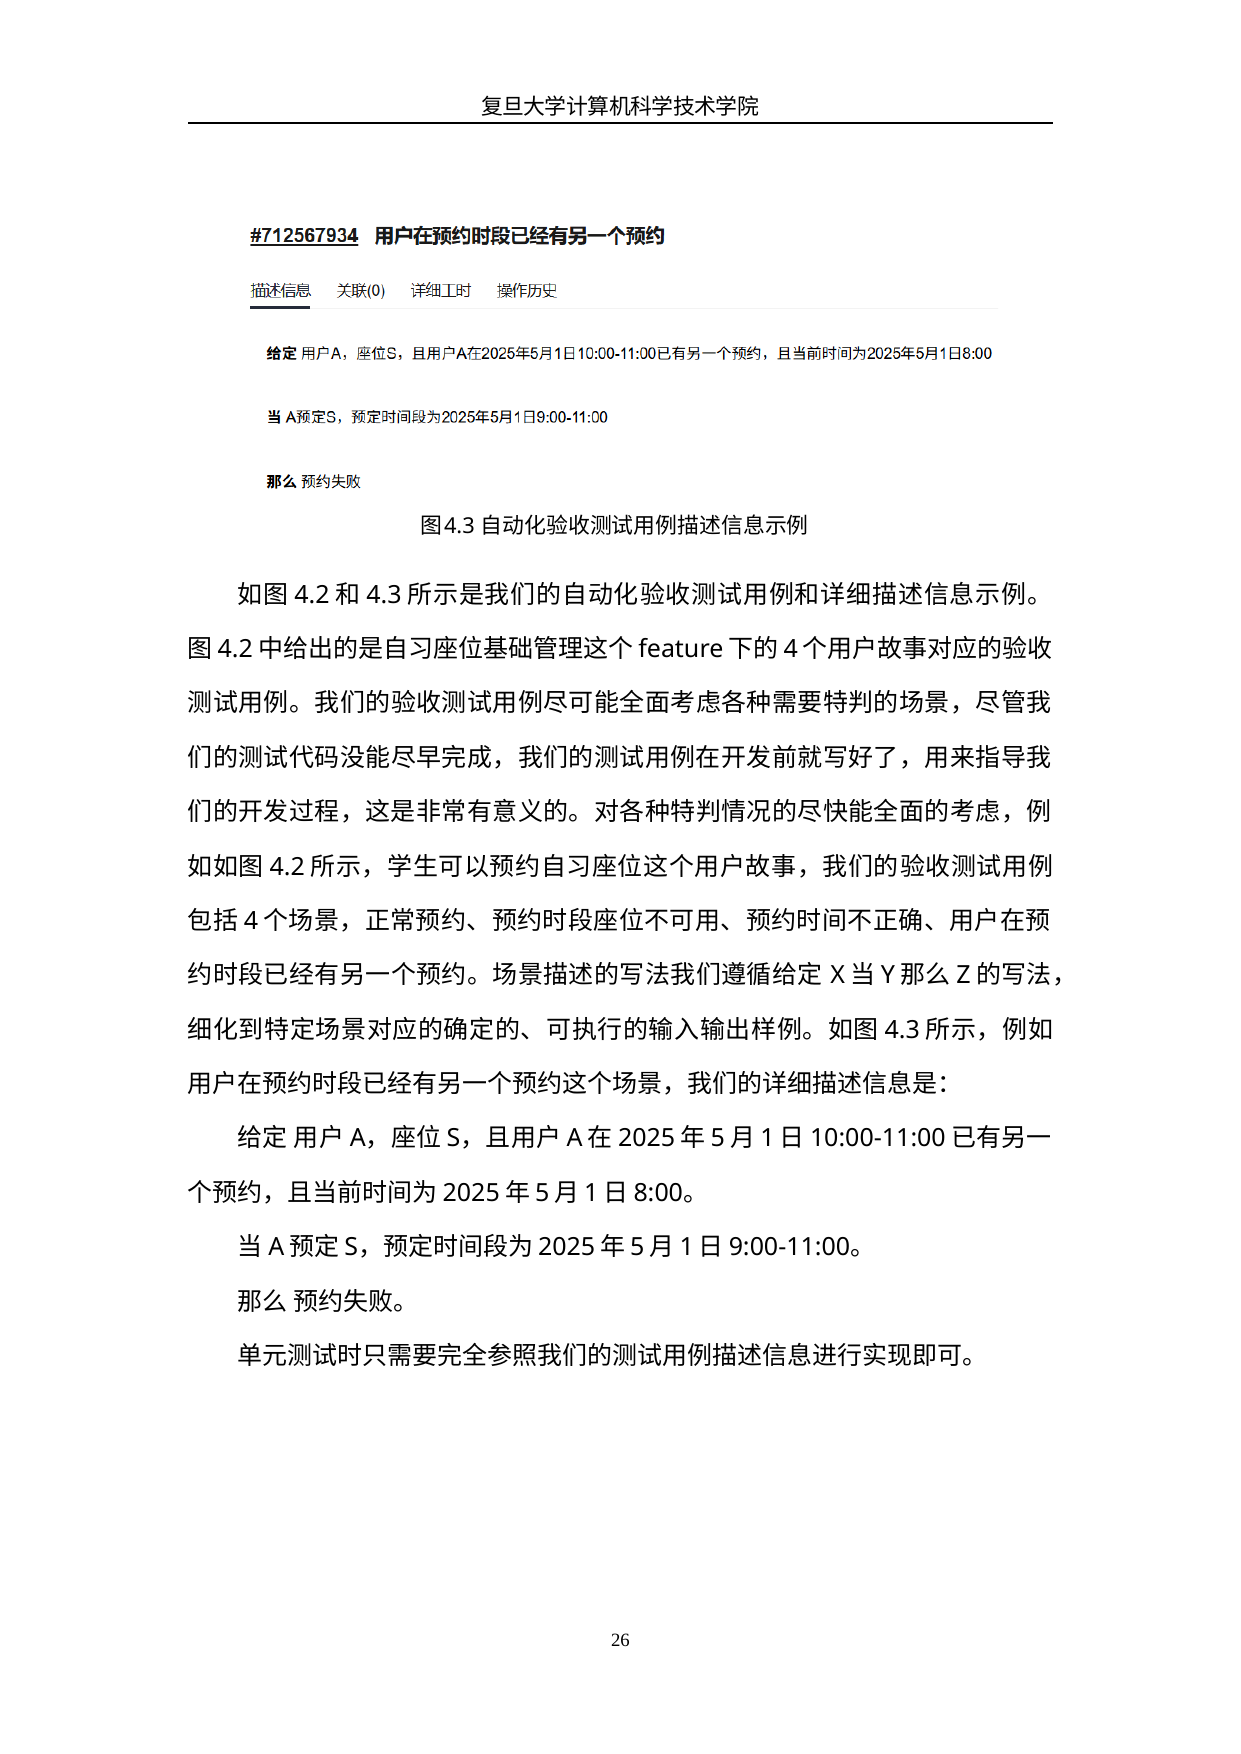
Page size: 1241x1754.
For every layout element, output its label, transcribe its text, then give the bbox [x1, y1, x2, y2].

text 单元测试时只需要完全参照我们的测试用例描述信息进行实现即可。 [187, 1335, 1053, 1372]
text 那么 预约失败。 [187, 1281, 1053, 1317]
text 给定 用户A，座位S，且用户A在2025年5月1日10:00-11:00已有另一个预约，且当前时间为2025年5月1日8:00。 [187, 1118, 1053, 1208]
text 图 4.3 自动化验收测试用例描述信息示例 [187, 508, 1041, 540]
text 如图4.2和4.3所示是我们的自动化验收测试用例和详细描述信息示例。图4.2中给出的是自习座位基础管理这个feature下的4个用户故事对应的验收测试用例。我们的验收测试用例尽可能全面考虑各种需要特判的场景，尽管我们的测试代码没能尽早完成，我们的测试用例在开发前就写好了，用来指导我们的开发过程，这是非常有意义的。对各种特判情况的尽快能全面的考虑，例如如图4.2所示，学生可以预约自习座位这个用户故事，我们的验收测试用例包括4个场景，正常预约、预约时段座位不可用、预约时间不正确、用户在预约时段已经有另一个预约。场景描述的写法我们遵循给定X当Y那么Z的写法，细化到特定场景对应的确定的、可执行的输入输出样例。如图4.3所示，例如用户在预约时段已经有另一个预约这个场景，我们的详细描述信息是： [187, 574, 1053, 1100]
picture [242, 216, 999, 504]
text 当 A预定S，预定时间段为2025年5月1日9:00-11:00。 [187, 1227, 1053, 1263]
